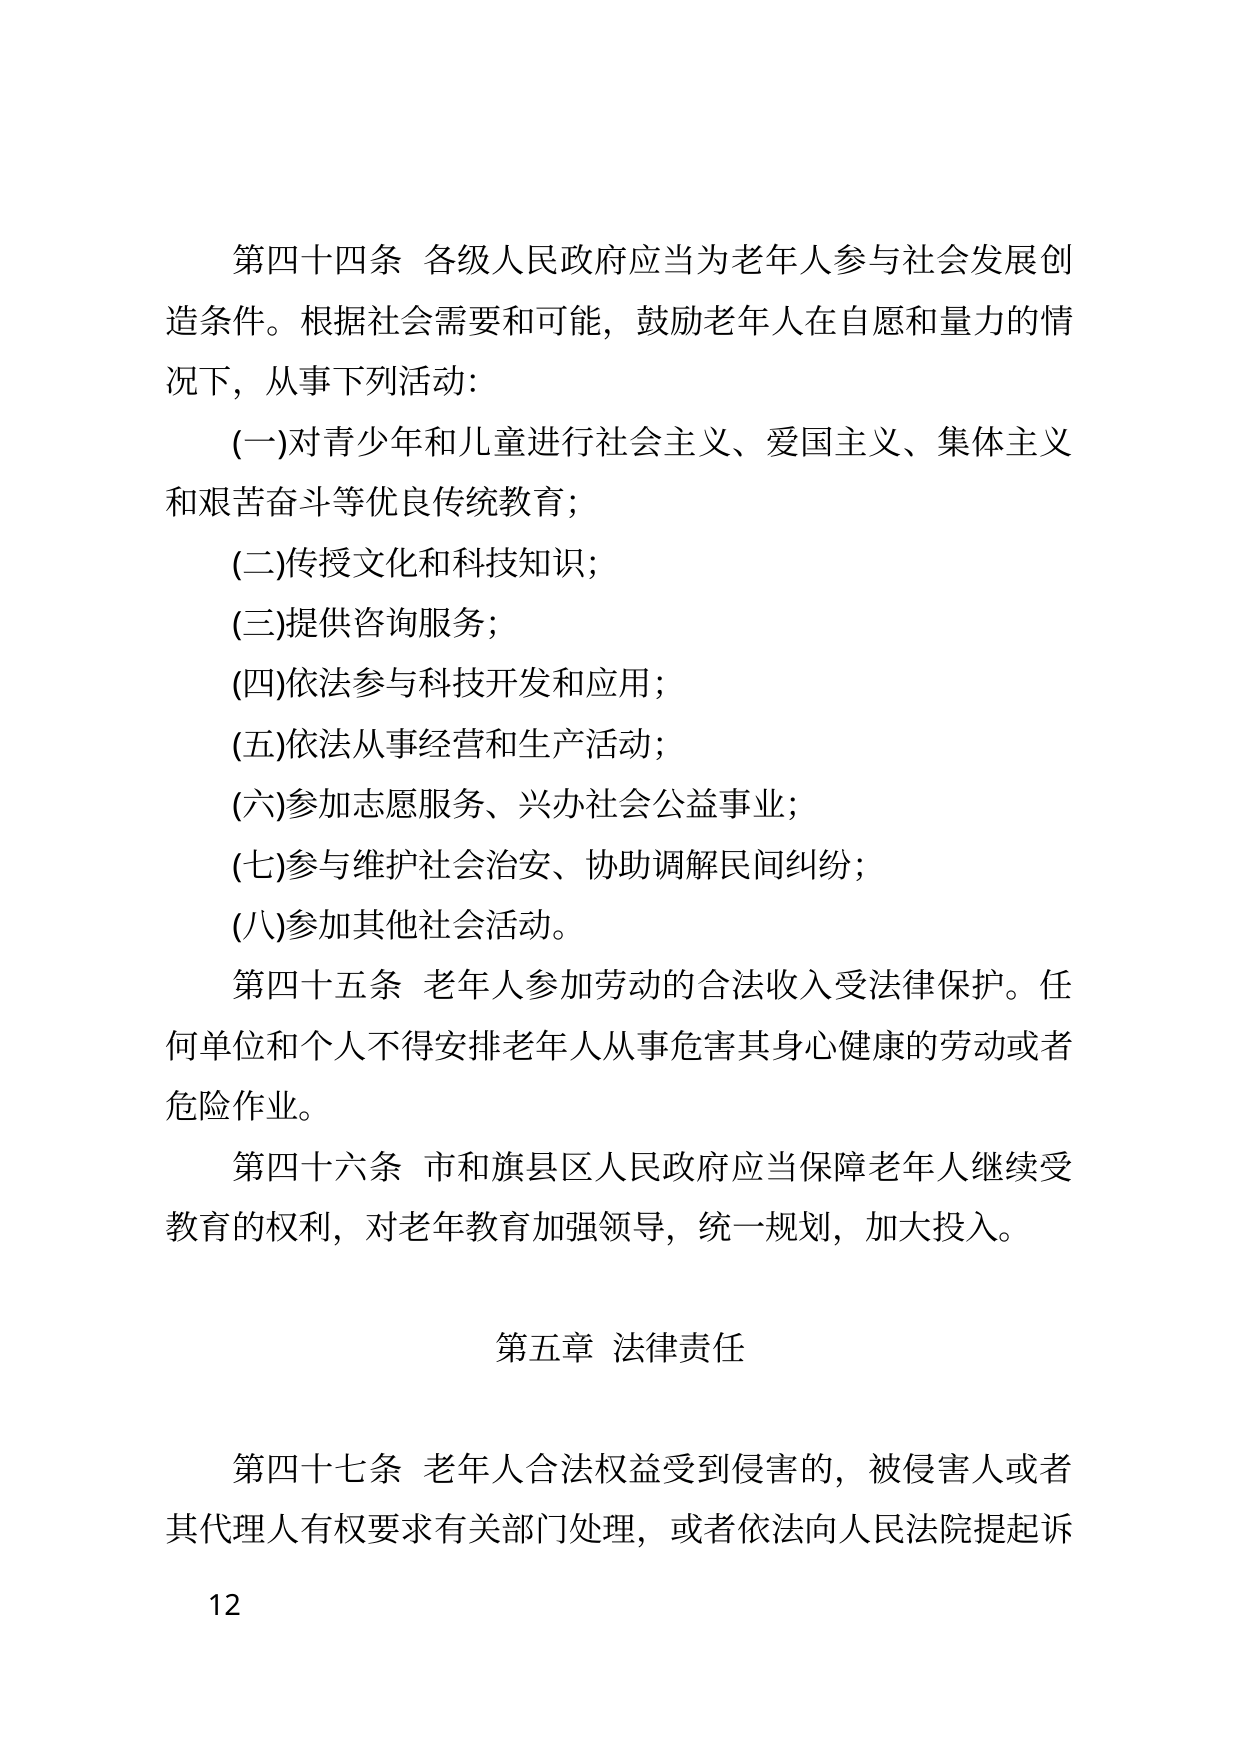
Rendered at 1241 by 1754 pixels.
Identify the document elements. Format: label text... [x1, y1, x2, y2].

text (五)依法从事经营和生产活动； [165, 708, 1075, 768]
text (一)对青少年和儿童进行社会主义、爱国主义、集体主义和艰苦奋斗等优良传统教育； [165, 406, 1075, 527]
text (六)参加志愿服务、兴办社会公益事业； [165, 768, 1075, 829]
text 第五章 法律责任 [165, 1312, 1075, 1372]
text (四)依法参与科技开发和应用； [165, 647, 1075, 708]
text 第四十六条 市和旗县区人民政府应当保障老年人继续受教育的权利，对老年教育加强领导，统一规划，加大投入。 [165, 1131, 1075, 1252]
text (八)参加其他社会活动。 [165, 889, 1075, 949]
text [165, 1433, 1075, 1554]
text 第四十四条 各级人民政府应当为老年人参与社会发展创造条件。根据社会需要和可能，鼓励老年人在自愿和量力的情况下，从事下列活动： [165, 224, 1075, 406]
text 第四十五条 老年人参加劳动的合法收入受法律保护。任何单位和个人不得安排老年人从事危害其身心健康的劳动或者危险作业。 [165, 949, 1075, 1131]
text (七)参与维护社会治安、协助调解民间纠纷； [165, 829, 1075, 889]
text (二)传授文化和科技知识； [165, 527, 1075, 587]
text (三)提供咨询服务； [165, 587, 1075, 647]
